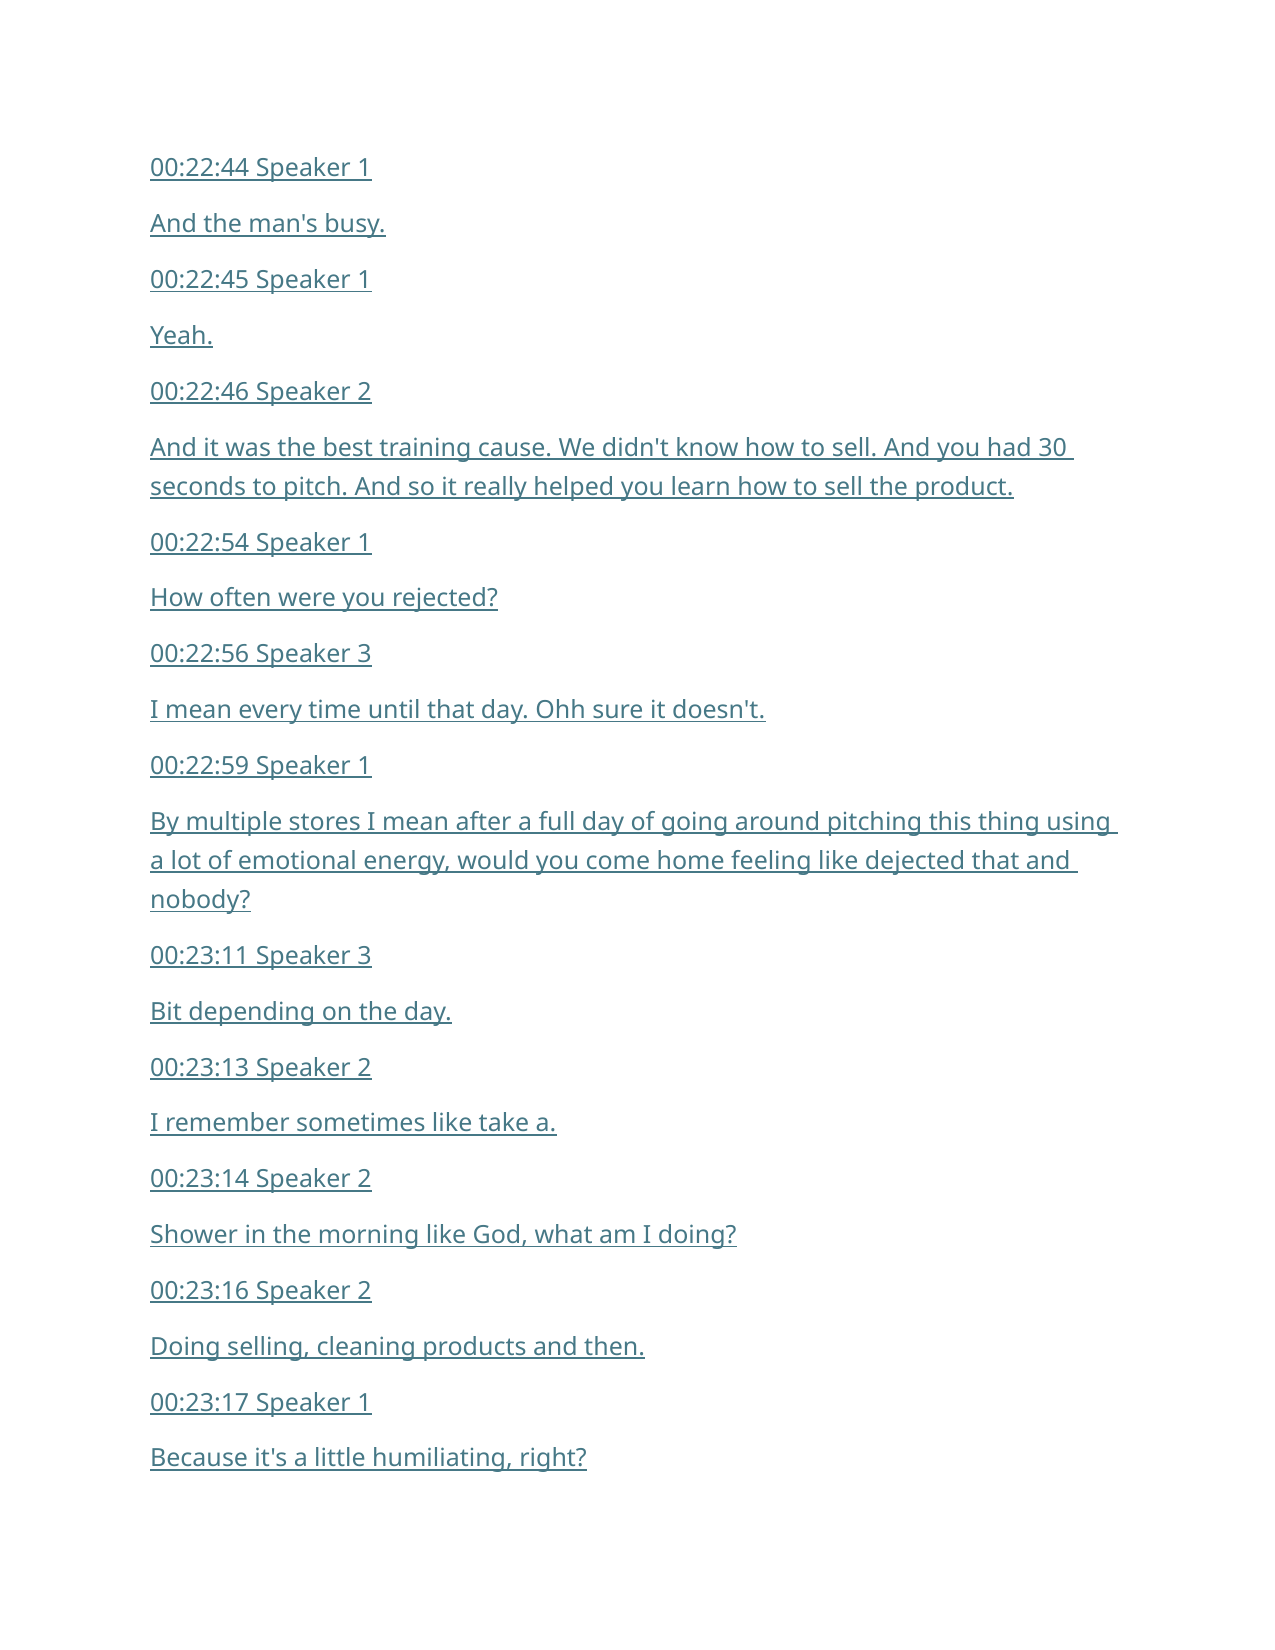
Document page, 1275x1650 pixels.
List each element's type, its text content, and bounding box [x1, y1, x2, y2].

text Doing selling, cleaning products and then. [150, 1328, 1125, 1362]
text Yeah. [150, 317, 1125, 352]
text Shower in the morning like God, what am I doing? [150, 1217, 1125, 1251]
text 00:23:16 Speaker 2 [150, 1272, 1125, 1307]
text 00:23:13 Speaker 2 [150, 1049, 1125, 1083]
text 00:23:11 Speaker 3 [150, 937, 1125, 972]
text 00:22:44 Speaker 1 [150, 150, 1125, 184]
text I remember sometimes like take a. [150, 1105, 1125, 1139]
text Bit depending on the day. [150, 993, 1125, 1027]
text By multiple stores I mean after a full day of going around pitching this thing using a lot of emotional energy, would you come home feeling like dejected that and nobody? [150, 803, 1125, 916]
text 00:23:14 Speaker 2 [150, 1161, 1125, 1195]
text And it was the best training cause. We didn't know how to sell. And you had 30 seconds to pitch. And so it really helped you learn how to sell the product. [150, 429, 1125, 502]
text 00:22:45 Speaker 1 [150, 262, 1125, 296]
text And the man's busy. [150, 206, 1125, 240]
text Because it's a little humiliating, right? [150, 1440, 1125, 1474]
text I mean every time until that day. Ohh sure it doesn't. [150, 692, 1125, 726]
text 00:22:56 Speaker 3 [150, 636, 1125, 670]
text How often were you rejected? [150, 580, 1125, 614]
text 00:23:17 Speaker 1 [150, 1384, 1125, 1418]
text 00:22:59 Speaker 1 [150, 747, 1125, 782]
text 00:22:54 Speaker 1 [150, 524, 1125, 558]
text 00:22:46 Speaker 2 [150, 373, 1125, 407]
